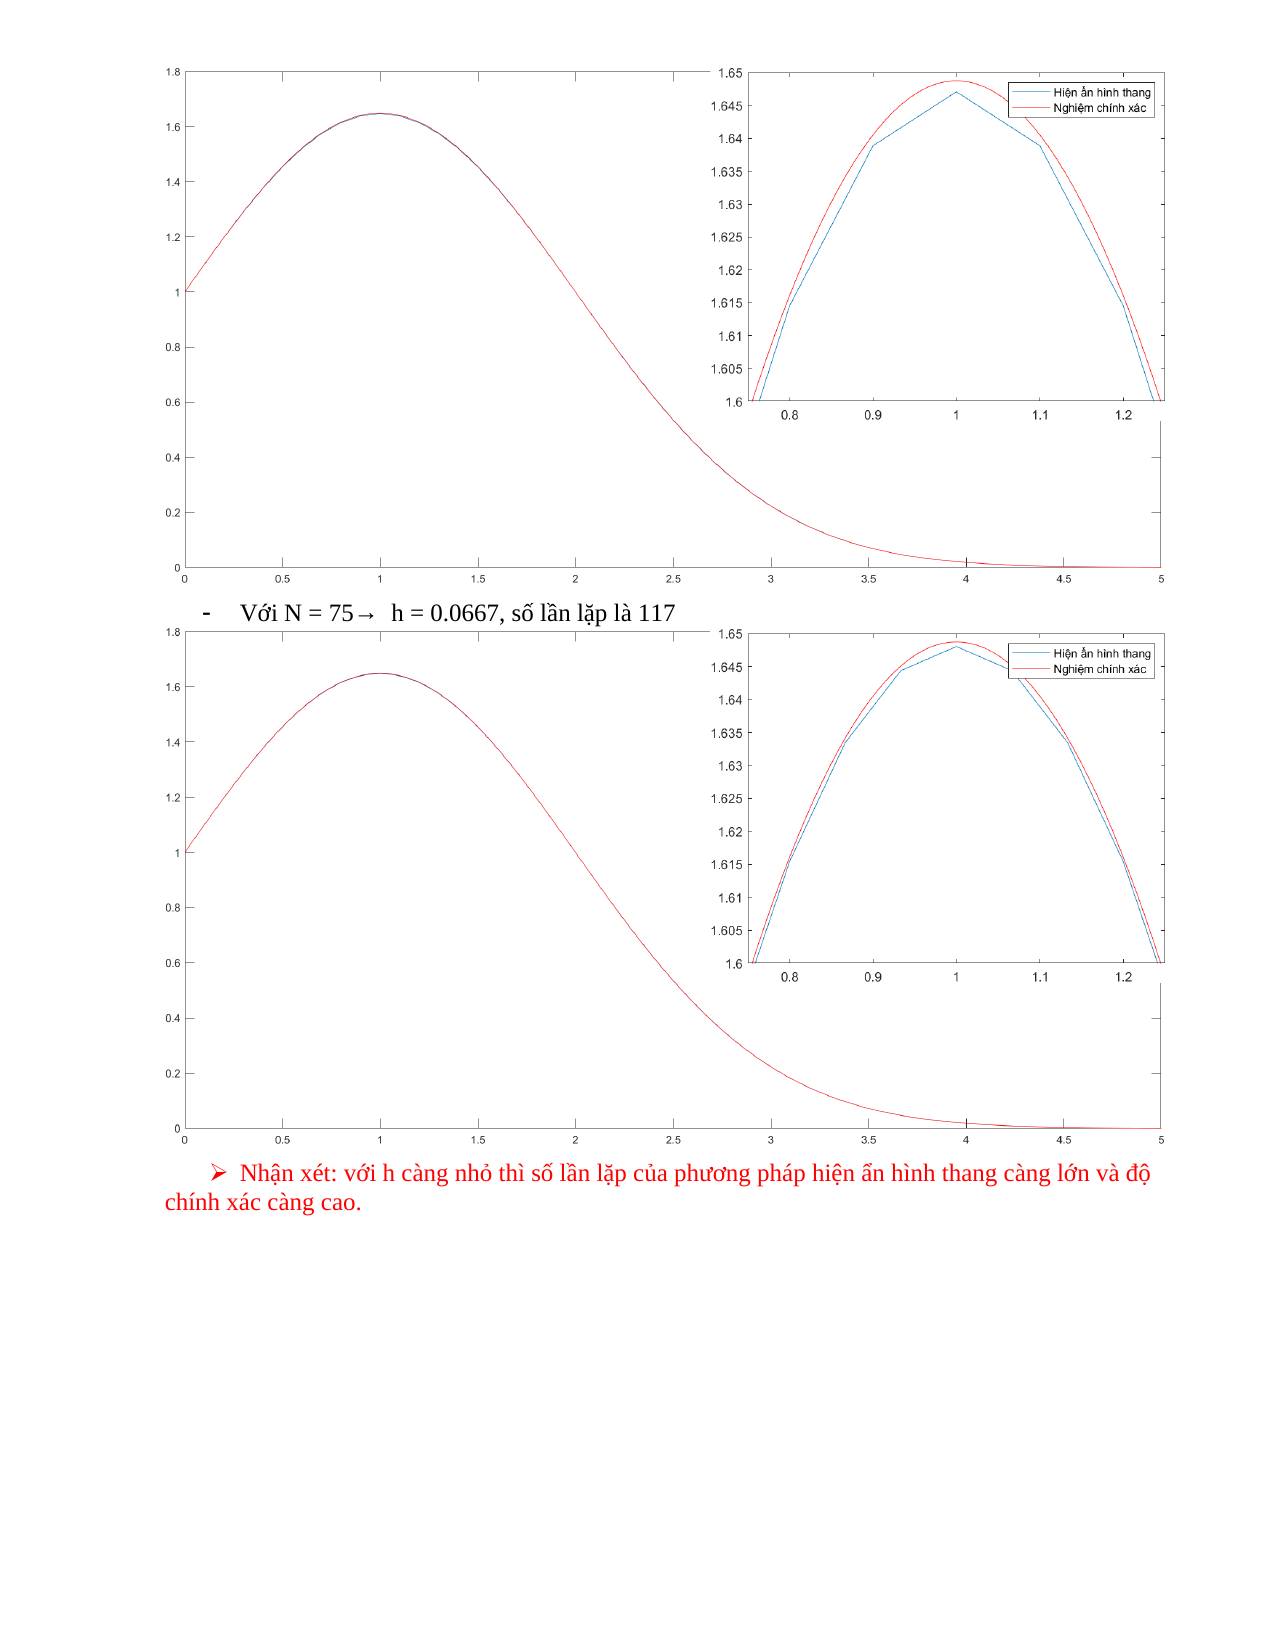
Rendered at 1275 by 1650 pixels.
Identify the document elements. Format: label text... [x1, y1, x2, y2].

picture [164, 627, 1166, 1145]
picture [164, 66, 1166, 584]
list Nhận xét: với h càng nhỏ thì số lần lặp của phương pháp hiện ẩn hình thang càng lớn và độ chính xác càng cao. [164, 1158, 1164, 1216]
list Với N = 75 h = 0.0667, số lần lặp là 117 [202, 598, 1164, 627]
